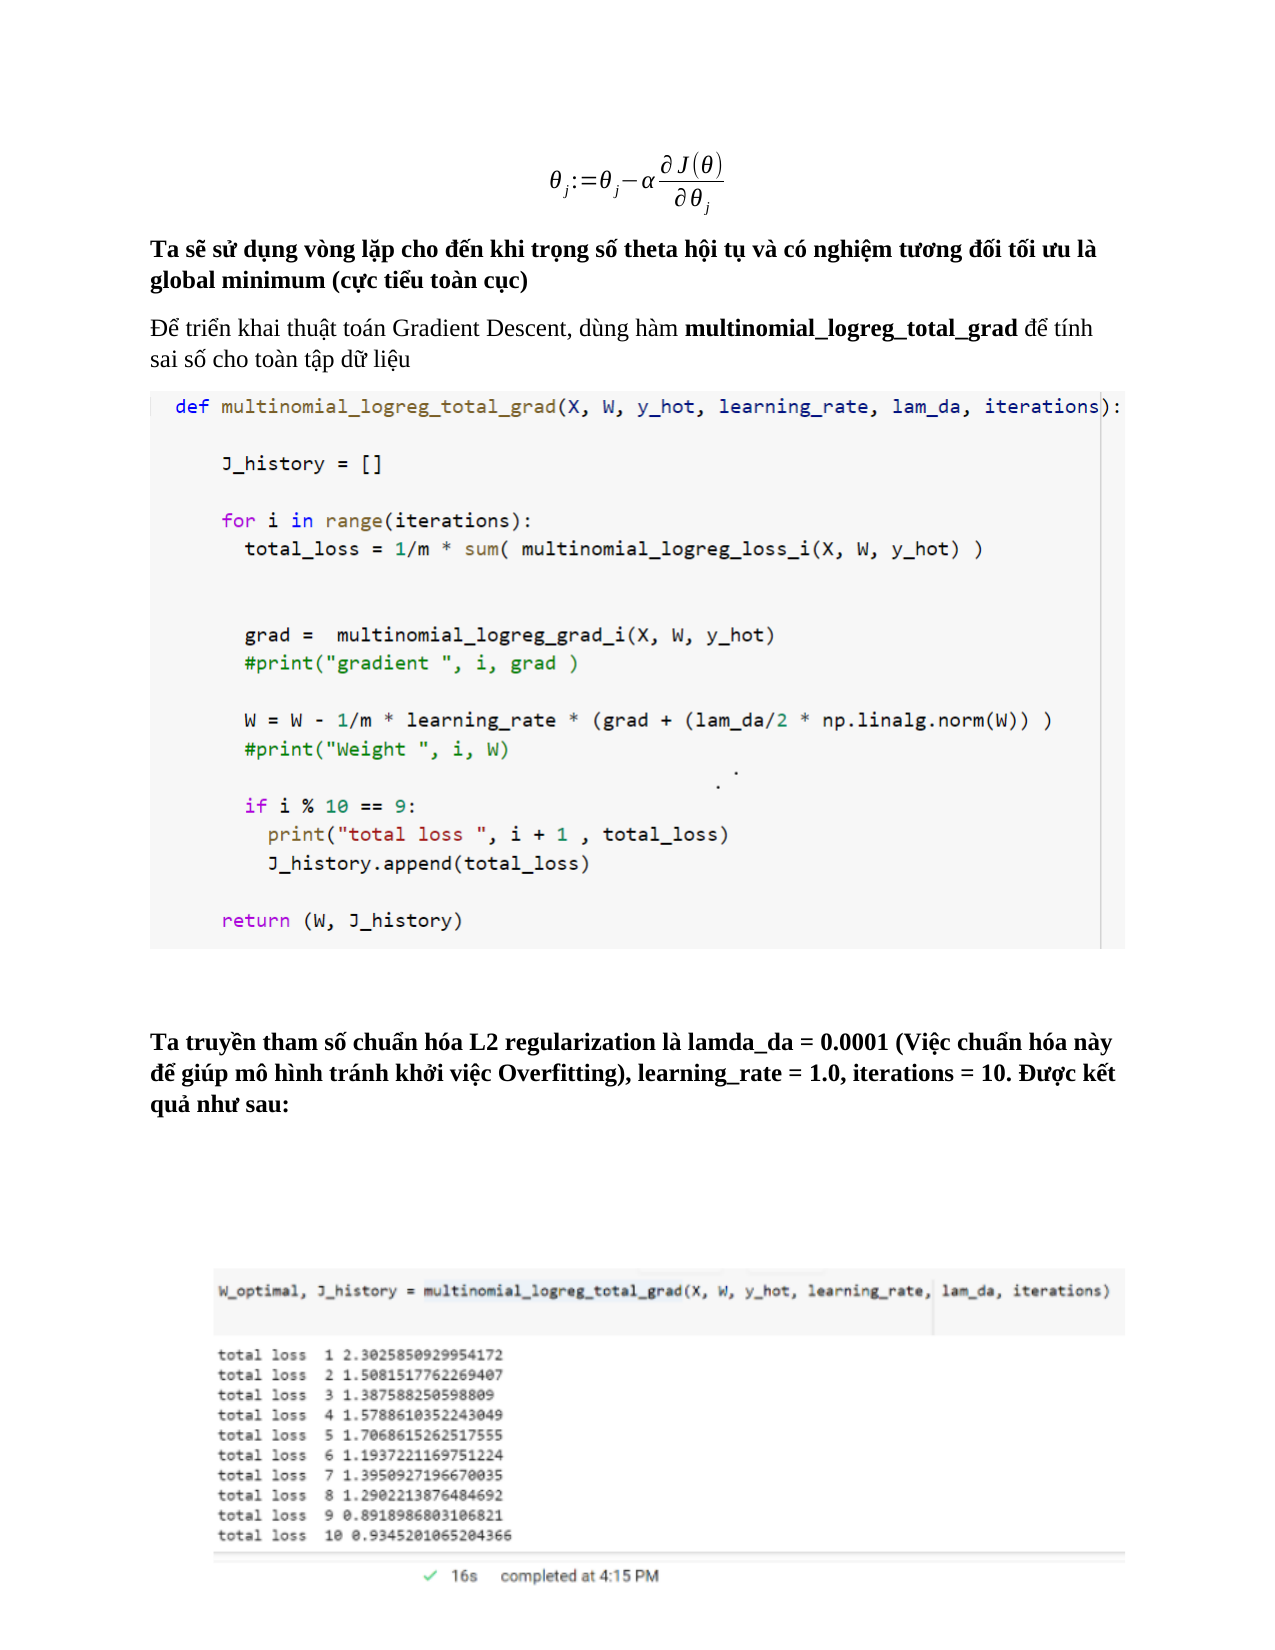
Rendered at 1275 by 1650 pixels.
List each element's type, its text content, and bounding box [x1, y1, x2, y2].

text Ta truyền tham số chuẩn hóa L2 regularization là lamda_da = 0.0001 (Việc chuẩn hóa này để giúp mô hình tránh khởi việc Overfitting), learning_rate = 1.0, iterations = 10. Được kết quả như sau: [150, 1027, 1125, 1118]
text Ta sẽ sử dụng vòng lặp cho đến khi trọng số theta hội tụ và có nghiệm tương đối tối ưu là global minimum (cực tiểu toàn cục) [150, 234, 1125, 294]
text Để triển khai thuật toán Gradient Descent, dùng hàm multinomial_logreg_total_grad để tính sai số cho toàn tập dữ liệu [150, 313, 1125, 372]
picture [150, 391, 1125, 961]
picture [211, 1268, 1125, 1594]
